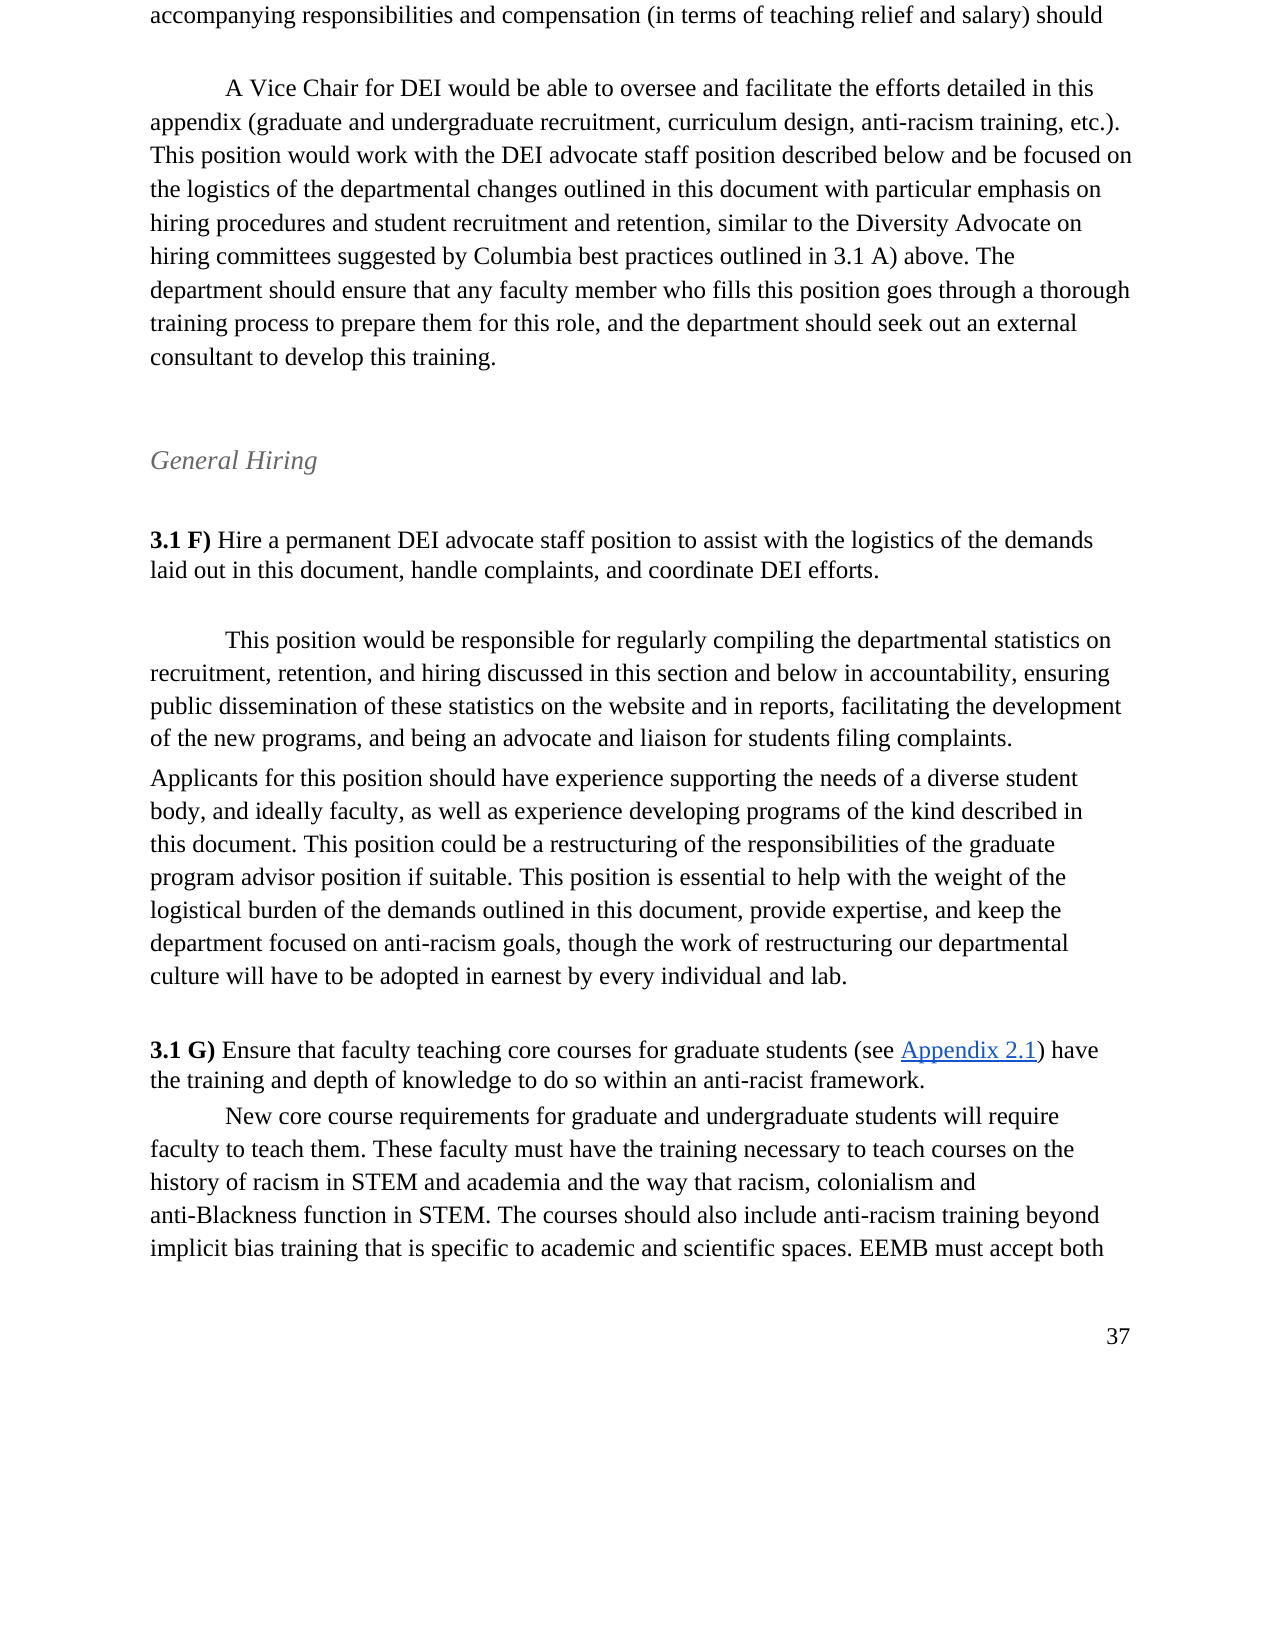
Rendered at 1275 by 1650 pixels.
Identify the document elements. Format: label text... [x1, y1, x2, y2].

text underrepresented faculty members in many departments. Therefore, a formal position with accompanying responsibilities and compensation (in terms of teaching relief and salary) should be made. [150, 0, 1110, 29]
text Applicants for this position should have experience supporting the needs of a diverse student body, and ideally faculty, as well as experience developing programs of the kind described in this document. This position could be a restructuring of the responsibilities of the graduate program advisor position if suitable. This position is essential to help with the weight of the logistical burden of the demands outlined in this document, provide expertise, and keep the department focused on anti-racism goals, though the work of restructuring our departmental culture will have to be adopted in earnest by every individual and lab. [150, 763, 1095, 990]
text A Vice Chair for DEI would be able to oversee and facilitate the efforts detailed in this appendix (graduate and undergraduate recruitment, curriculum design, anti-racism training, etc.). This position would work with the DEI advocate staff position described below and be focused on the logistics of the departmental changes outlined in this document with particular emphasis on hiring procedures and student recruitment and retention, similar to the Diversity Advocate on hiring committees suggested by Columbia best practices outlined in 3.1 A) above. The department should ensure that any faculty member who fills this position goes through a thorough training process to prepare them for this role, and the department should seek out an external consultant to develop this training. [150, 73, 1140, 371]
text 3.1 G) ​Ensure that faculty teaching core courses for graduate students (see ​Appendix 2.1​) have the training and depth of knowledge to do so within an anti-racist framework. [150, 1035, 1110, 1093]
text This position would be responsible for regularly compiling the departmental statistics on recruitment, retention, and hiring discussed in this section and below in accountability, ensuring public dissemination of these statistics on the website and in reports, facilitating the development of the new programs, and being an advocate and liaison for students filing complaints. [150, 625, 1140, 752]
text New core course requirements for graduate and undergraduate students will require faculty to teach them. These faculty must have the training necessary to teach courses on the history of racism in STEM and academia and the way that racism, colonialism and anti-Blackness function in STEM. The courses should also include anti-racism training beyond implicit bias training that is specific to academic and scientific spaces. EEMB must accept both [150, 1101, 1125, 1262]
text 37 [0, 1324, 1130, 1350]
text 3.1 F) ​Hire a permanent DEI advocate staff position to assist with the logistics of the demands laid out in this document, handle complaints, and coordinate DEI efforts. [150, 526, 1110, 583]
text General Hiring [150, 446, 1275, 476]
